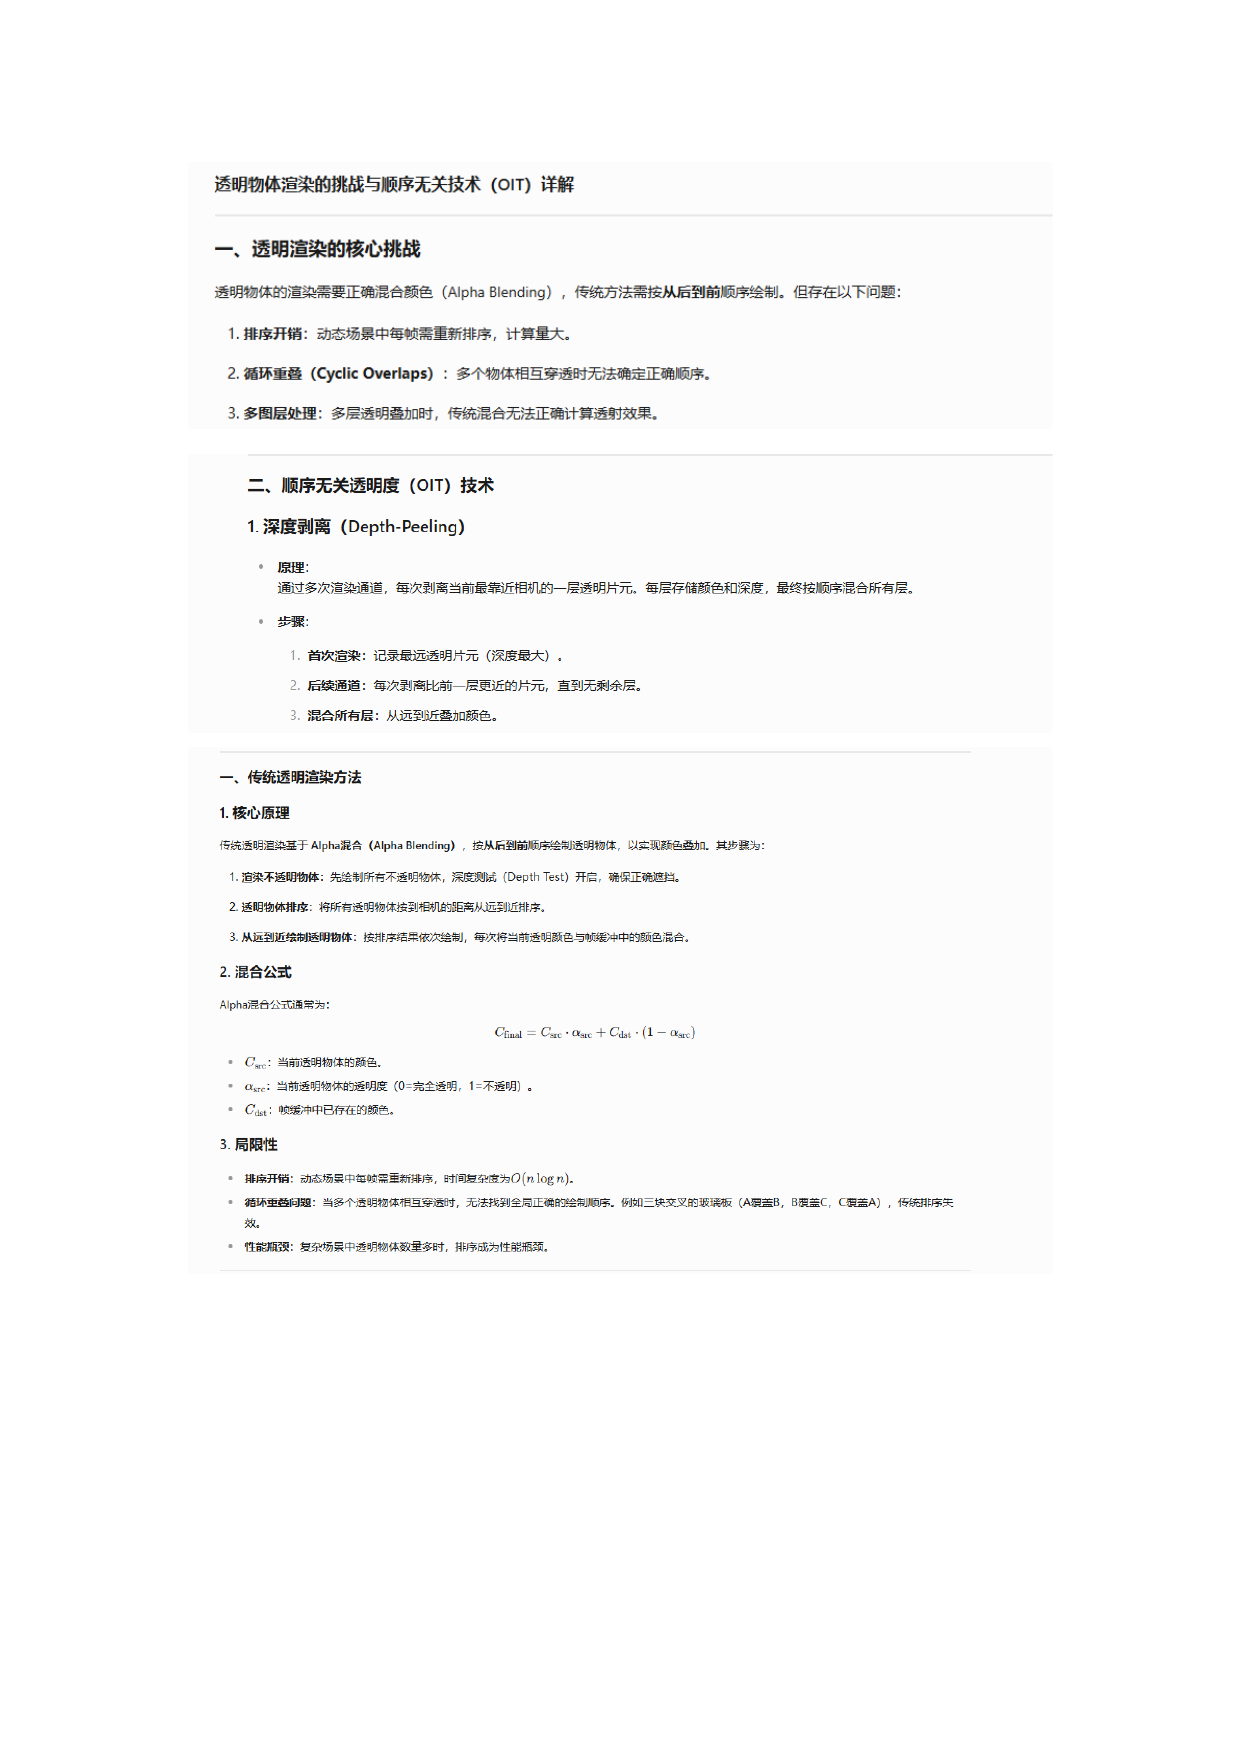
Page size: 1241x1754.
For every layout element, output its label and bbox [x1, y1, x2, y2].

picture [187, 162, 1053, 429]
picture [187, 747, 1053, 1274]
picture [187, 454, 1053, 733]
